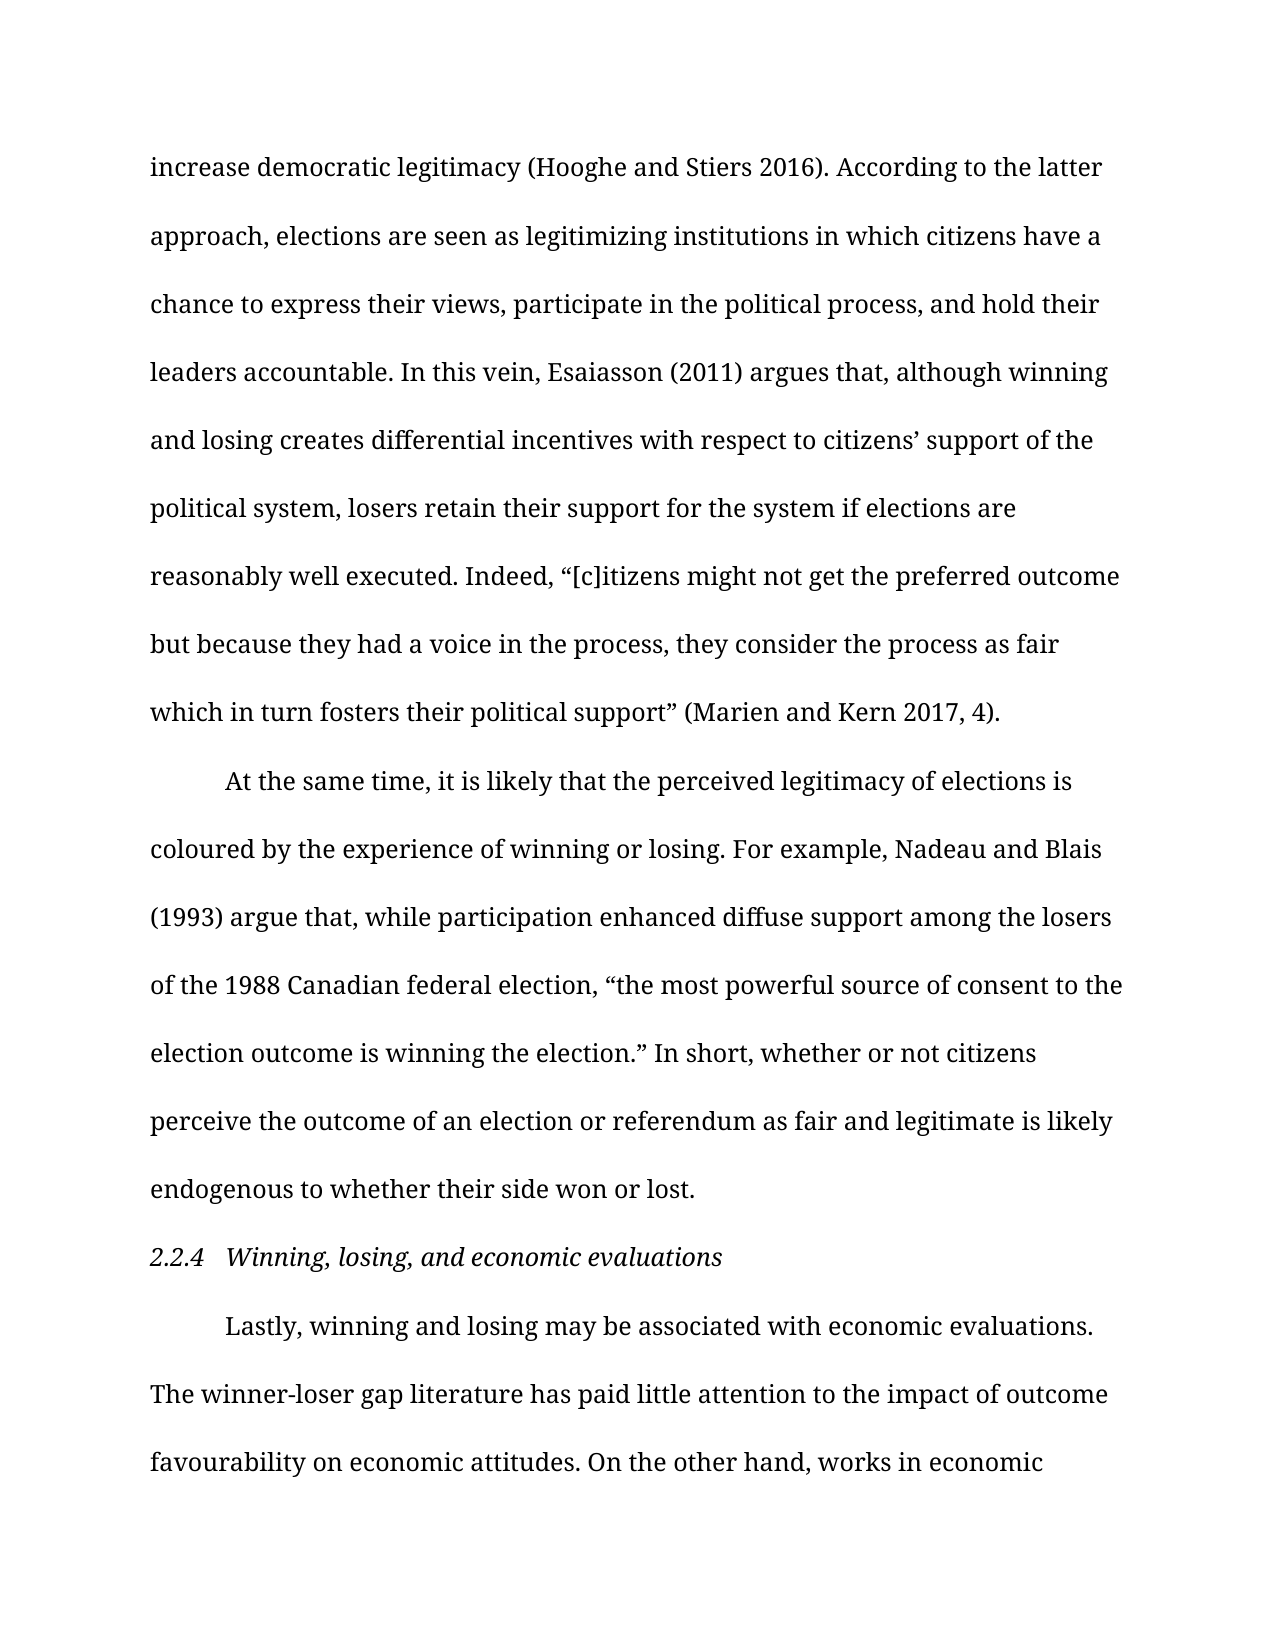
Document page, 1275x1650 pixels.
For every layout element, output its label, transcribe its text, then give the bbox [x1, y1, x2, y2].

text At the same time, it is likely that the perceived legitimacy of elections is coloured by the experience of winning or losing. For example, Nadeau and Blais (1993) argue that, while participation enhanced diﬀuse support among the losers of the 1988 Canadian federal election, “the most powerful source of consent to the election outcome is winning the election.” In short, whether or not citizens perceive the outcome of an election or referendum as fair and legitimate is likely endogenous to whether their side won or lost. [150, 763, 1125, 1206]
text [150, 150, 1125, 729]
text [150, 1308, 1125, 1478]
text 2.2.4 Winning, losing, and economic evaluations [150, 1240, 1125, 1274]
